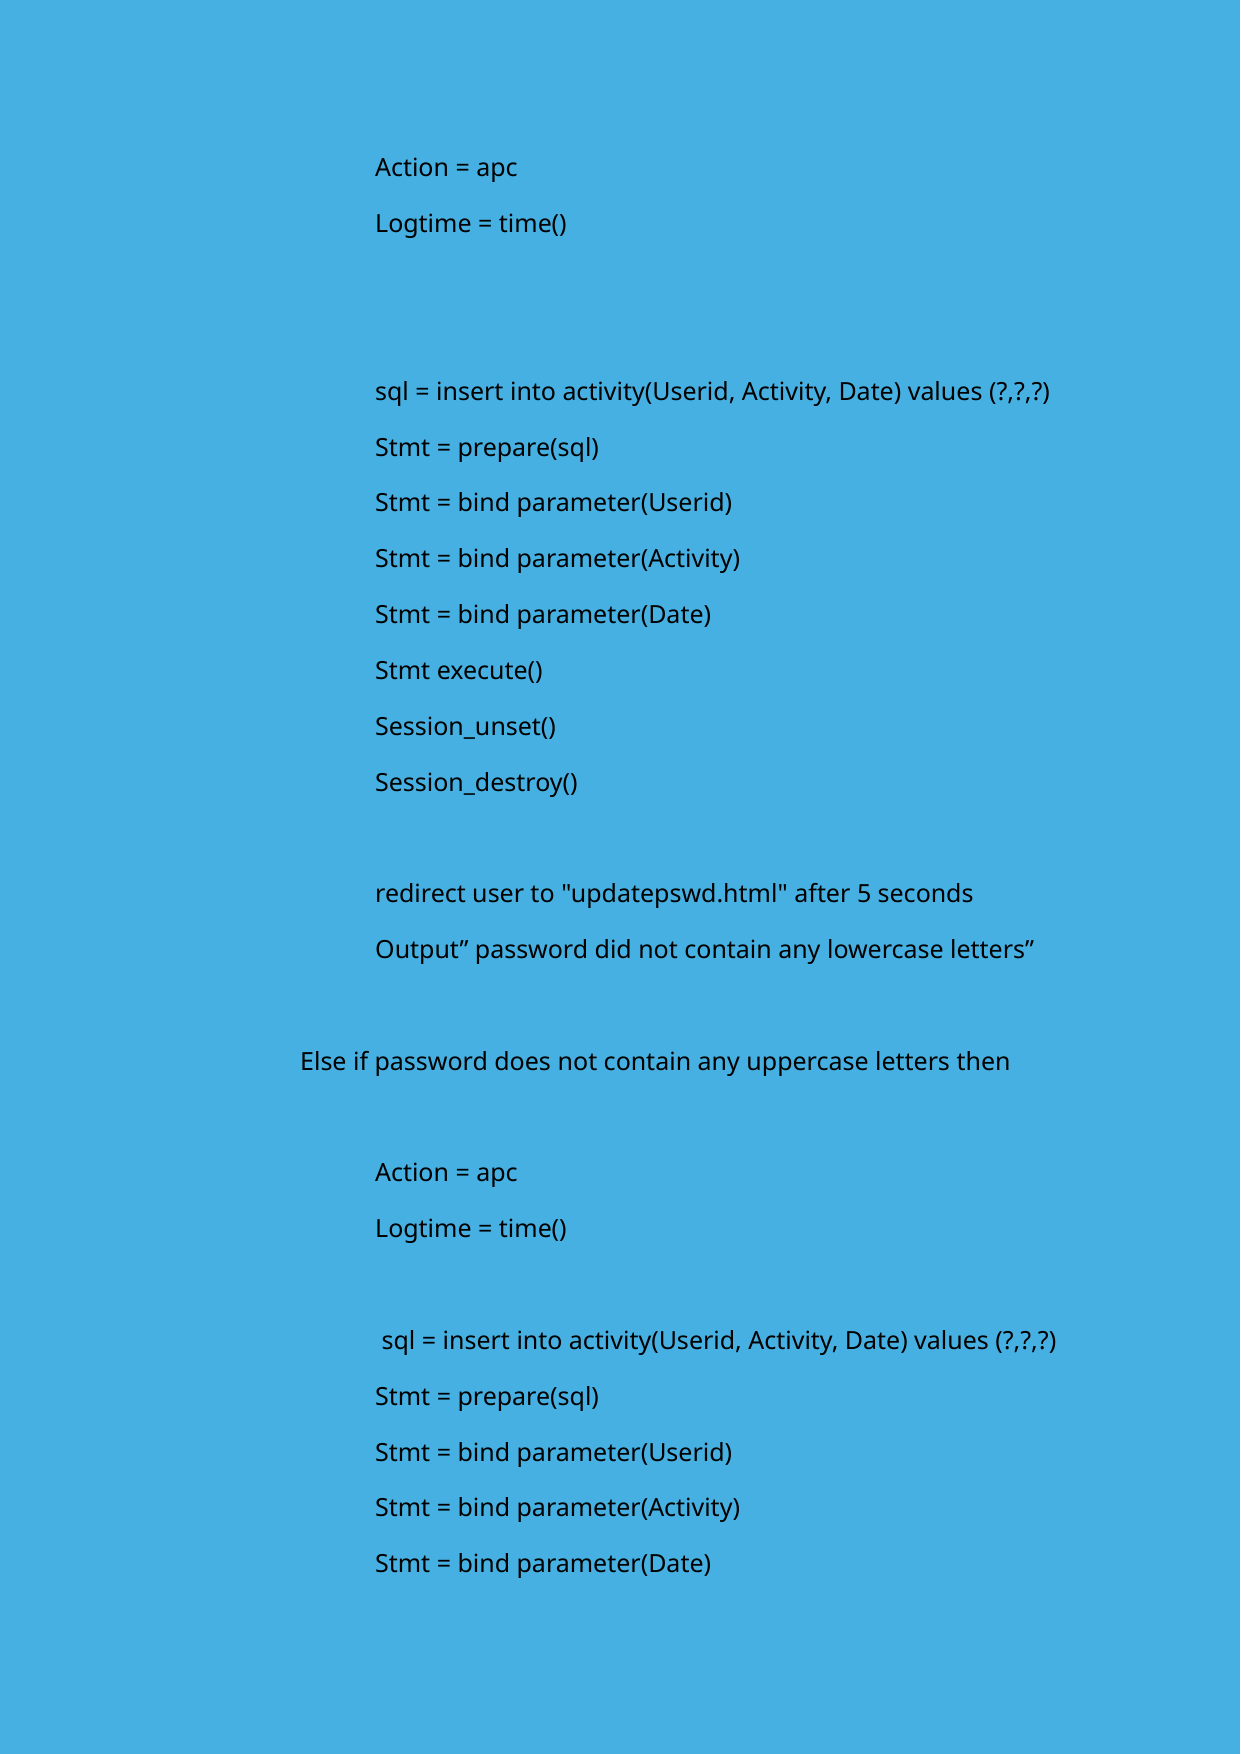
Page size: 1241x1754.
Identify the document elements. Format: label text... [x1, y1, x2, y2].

text Stmt = prepare(sql) [300, 1378, 1090, 1412]
text Stmt = prepare(sql) [300, 429, 1090, 463]
text Stmt = bind parameter(Date) [300, 597, 1090, 631]
text Stmt = bind parameter(Userid) [300, 485, 1090, 519]
text Action = apc [150, 1155, 1090, 1189]
text sql = insert into activity(Userid, Activity, Date) values (?,?,?) [375, 373, 1090, 407]
text Stmt = bind parameter(Activity) [300, 1490, 1090, 1524]
text Logtime = time() [150, 1211, 1090, 1245]
text Stmt = bind parameter(Activity) [300, 541, 1090, 575]
text Stmt = bind parameter(Userid) [300, 1434, 1090, 1468]
text Logtime = time() [150, 206, 1090, 240]
text Output” password did not contain any lowercase letters” [150, 932, 1090, 966]
text Session_destroy() [300, 764, 1090, 798]
text redirect user to "updatepswd.html" after 5 seconds [300, 876, 1090, 910]
text Stmt = bind parameter(Date) [300, 1546, 1090, 1580]
text Session_unset() [300, 708, 1090, 742]
text sql = insert into activity(Userid, Activity, Date) values (?,?,?) [375, 1322, 1090, 1357]
text Action = apc [150, 150, 1090, 184]
text Stmt execute() [300, 652, 1090, 687]
text Else if password does not contain any uppercase letters then [300, 1043, 1090, 1077]
